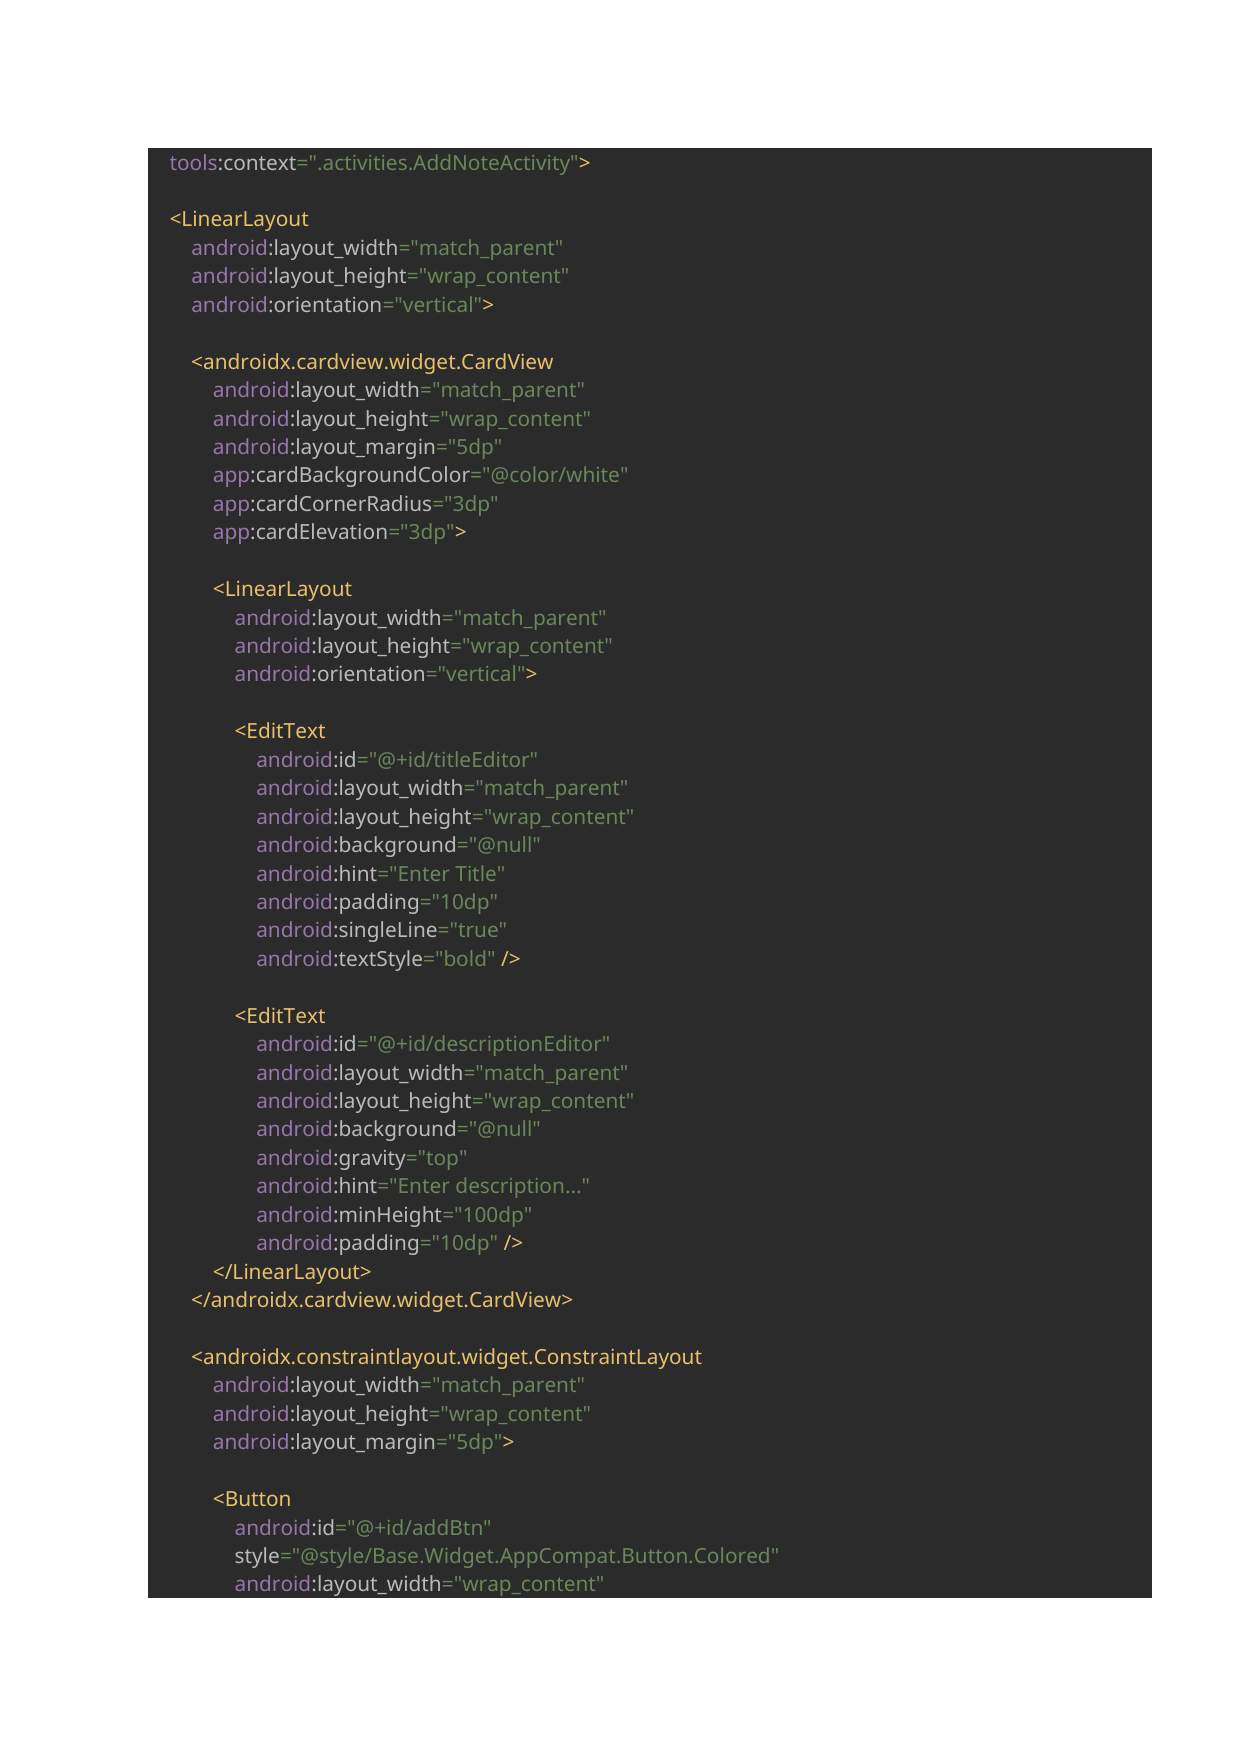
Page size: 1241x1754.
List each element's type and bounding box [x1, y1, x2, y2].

text [148, 148, 1152, 1598]
